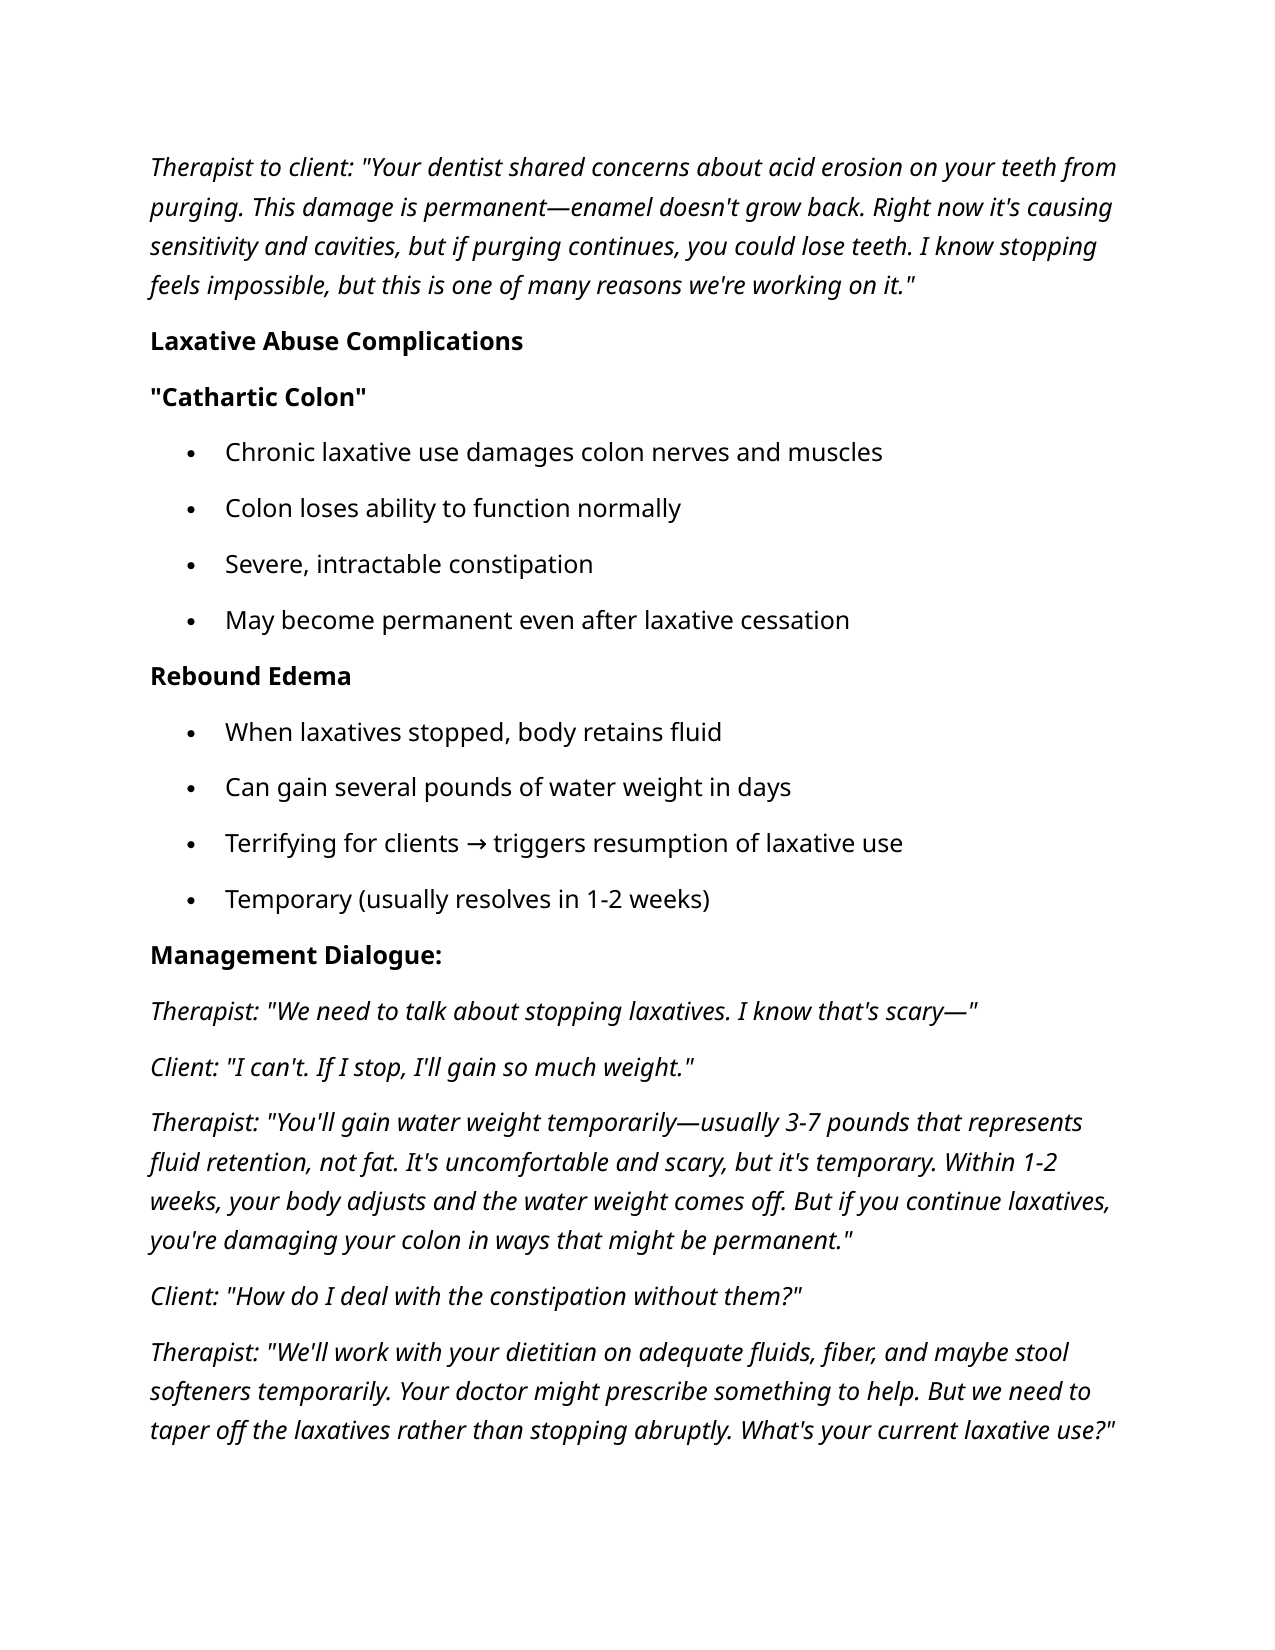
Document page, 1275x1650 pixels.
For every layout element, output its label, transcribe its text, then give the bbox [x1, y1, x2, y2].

list Temporary (usually resolves in 1-2 weeks) [187, 882, 1125, 916]
list Chronic laxative use damages colon nerves and muscles [187, 435, 1125, 469]
text Client: "How do I deal with the constipation without them?" [150, 1278, 1125, 1312]
list Colon loses ability to function normally [187, 491, 1125, 525]
text "Cathartic Colon" [150, 379, 1125, 413]
text Management Dialogue: [150, 937, 1125, 972]
list Terrifying for clients → triggers resumption of laxative use [187, 826, 1125, 860]
list Can gain several pounds of water weight in days [187, 770, 1125, 804]
list When laxatives stopped, body retains fluid [187, 714, 1125, 748]
list May become permanent even after laxative cessation [187, 602, 1125, 637]
text Rebound Edema [150, 658, 1125, 692]
text Therapist: "We'll work with your dietitian on adequate fluids, fiber, and maybe stool softeners temporarily. Your doctor might prescribe something to help. But we need to taper off the laxatives rather than stopping abruptly. What's your current laxative use?" [150, 1334, 1125, 1447]
text Therapist: "We need to talk about stopping laxatives. I know that's scary—" [150, 993, 1125, 1027]
text Therapist: "You'll gain water weight temporarily—usually 3-7 pounds that represents fluid retention, not fat. It's uncomfortable and scary, but it's temporary. Within 1-2 weeks, your body adjusts and the water weight comes off. But if you continue laxatives, you're damaging your colon in ways that might be permanent." [150, 1105, 1125, 1257]
list Severe, intractable constipation [187, 547, 1125, 581]
text Therapist to client: "Your dentist shared concerns about acid erosion on your teeth from purging. This damage is permanent—enamel doesn't grow back. Right now it's causing sensitivity and cavities, but if purging continues, you could lose teeth. I know stopping feels impossible, but this is one of many reasons we're working on it." [150, 150, 1125, 302]
text Client: "I can't. If I stop, I'll gain so much weight." [150, 1049, 1125, 1083]
text Laxative Abuse Complications [150, 323, 1125, 357]
